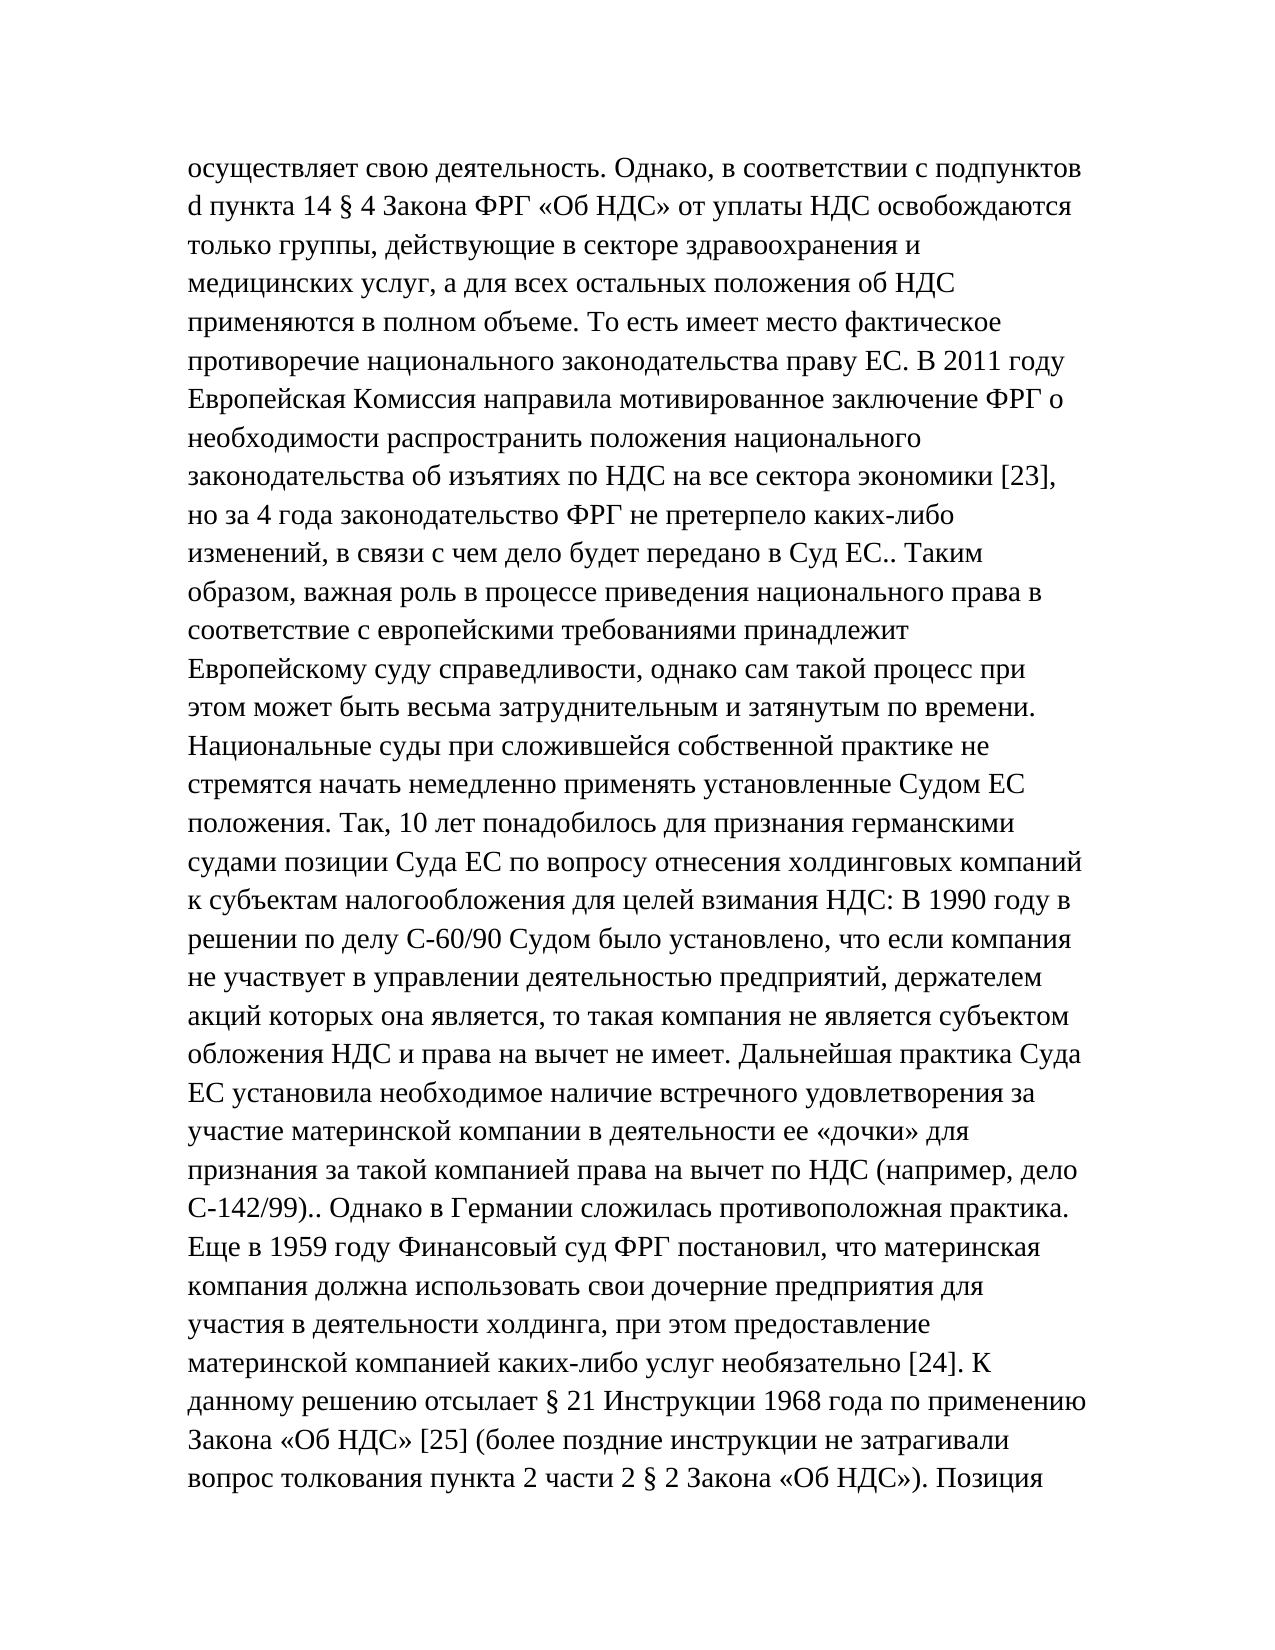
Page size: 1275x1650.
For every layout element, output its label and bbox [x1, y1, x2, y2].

text [187, 150, 1087, 1494]
